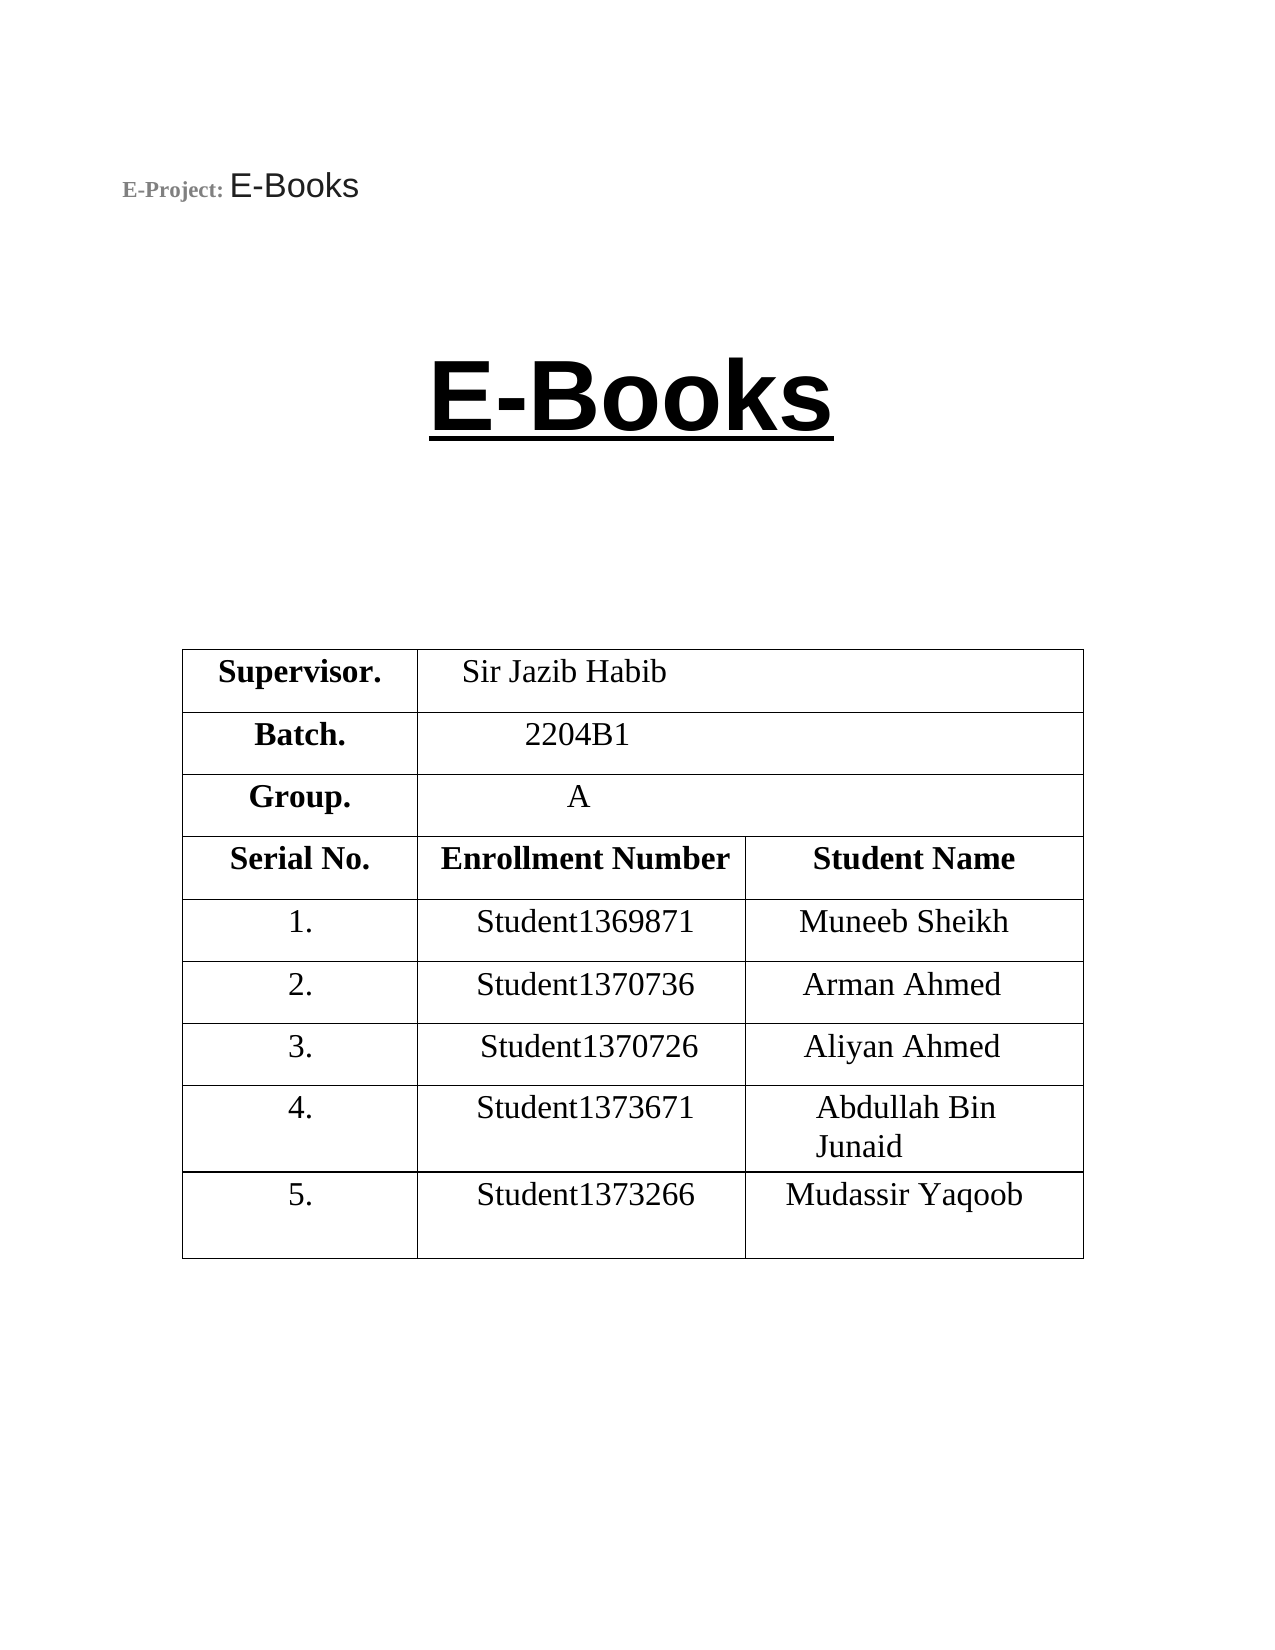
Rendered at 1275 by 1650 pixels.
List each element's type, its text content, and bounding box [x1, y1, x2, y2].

table_cell Student1373266 [418, 1173, 745, 1257]
table_cell 2. [183, 962, 417, 1023]
table_cell Aliyan Ahmed [746, 1024, 1083, 1085]
table_cell 5. [183, 1173, 417, 1257]
table_cell Student1369871 [418, 900, 745, 961]
table_cell 3. [183, 1024, 417, 1085]
table_cell Arman Ahmed [746, 962, 1083, 1023]
table_cell Batch. [183, 713, 417, 774]
table_cell Muneeb Sheikh [746, 900, 1083, 961]
table_cell Student1370736 [418, 962, 745, 1023]
table_header Sir Jazib Habib [418, 650, 1083, 712]
table_cell Student1373671 [418, 1086, 745, 1171]
text E-Books [56, 337, 1206, 452]
table_cell 4. [183, 1086, 417, 1171]
table_cell A [418, 775, 1083, 836]
table_cell Student1370726 [418, 1024, 745, 1085]
table_cell Group. [183, 775, 417, 836]
table_cell Student Name [746, 837, 1083, 899]
table_cell 2204B1 [418, 713, 1083, 774]
table_cell 1. [183, 900, 417, 961]
text E-Project: E-Books [122, 165, 717, 205]
table_header Supervisor. [183, 650, 417, 712]
table_cell Mudassir Yaqoob [746, 1173, 1083, 1257]
table_cell Enrollment Number [418, 837, 745, 899]
table_cell Abdullah Bin Junaid [746, 1086, 1083, 1171]
table_cell Serial No. [183, 837, 417, 899]
